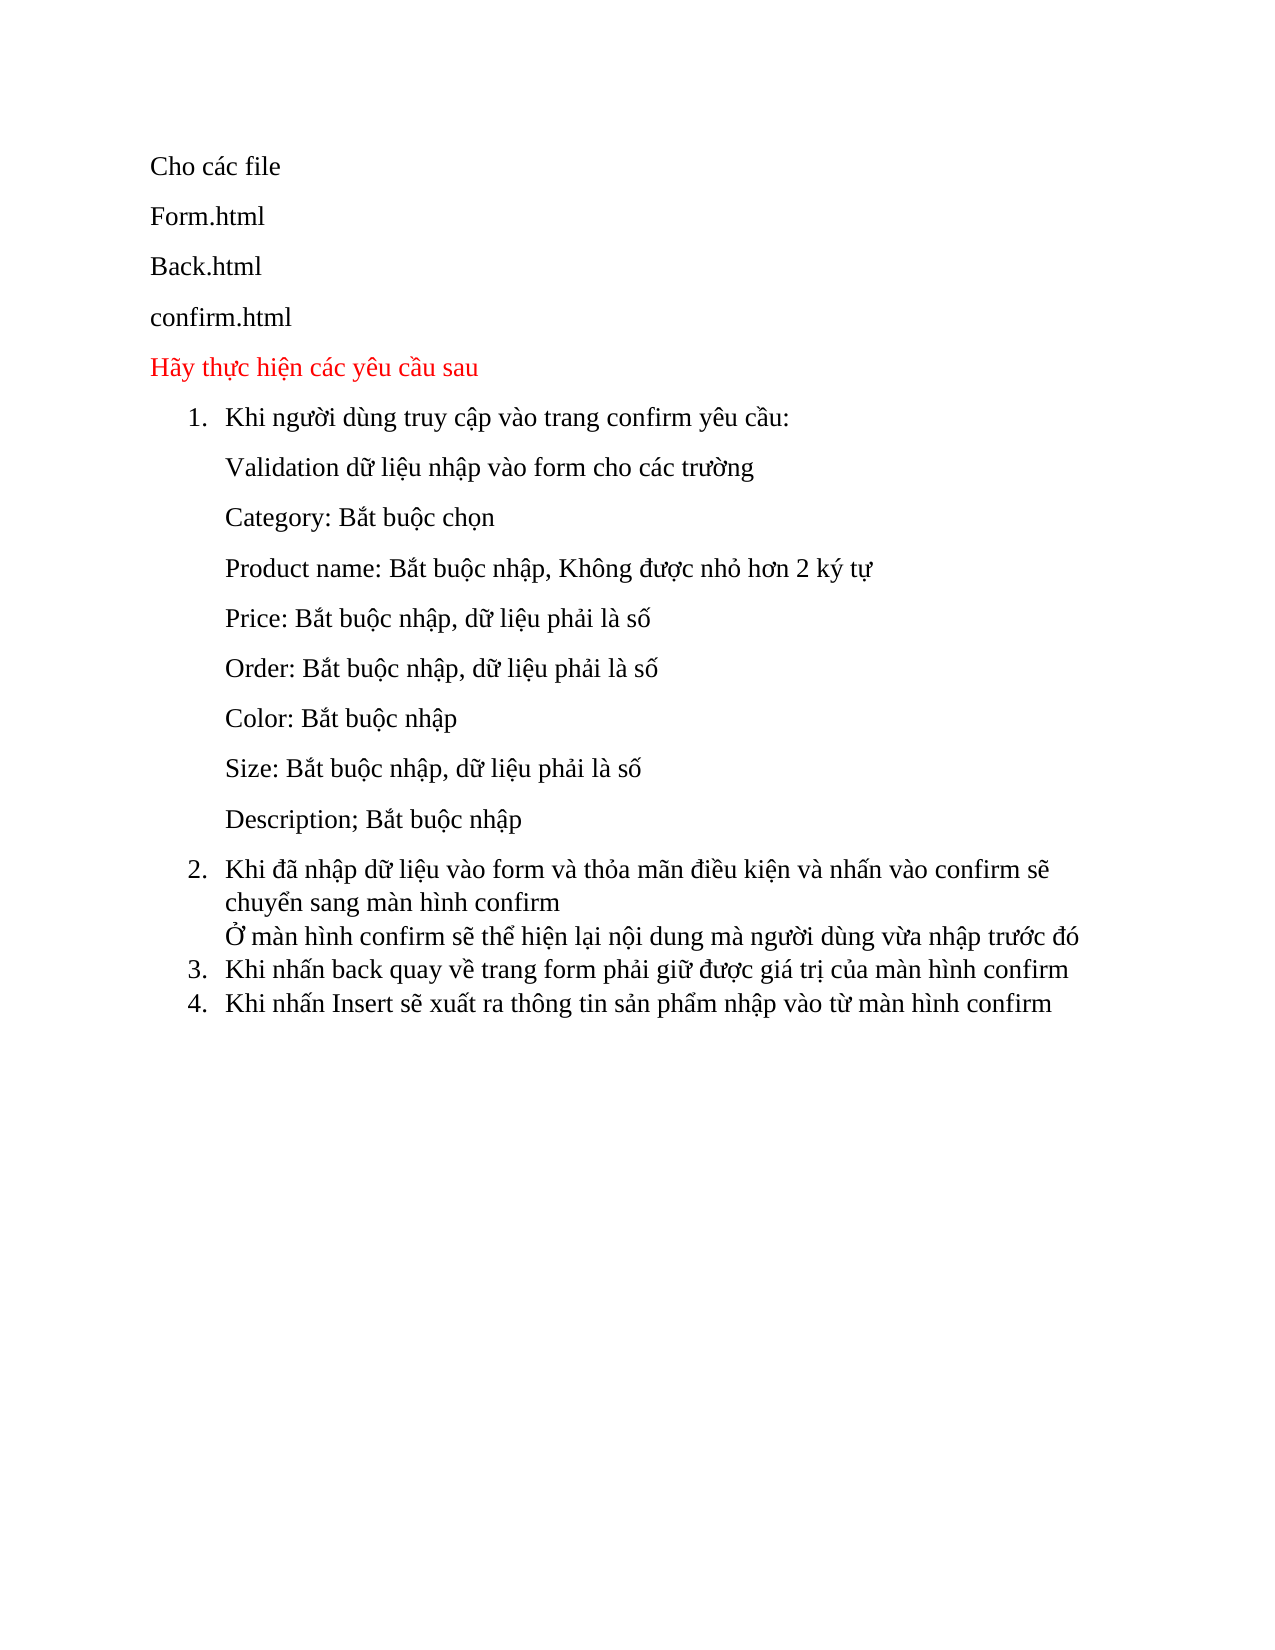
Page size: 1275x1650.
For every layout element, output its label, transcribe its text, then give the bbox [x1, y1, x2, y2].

text Product name: Bắt buộc nhập, Không được nhỏ hơn 2 ký tự [225, 552, 1125, 583]
list Khi nhấn back quay về trang form phải giữ được giá trị của màn hình confirm [187, 953, 1125, 985]
text Color: Bắt buộc nhập [225, 702, 1125, 733]
list Khi đã nhập dữ liệu vào form và thỏa mãn điều kiện và nhấn vào confirm sẽ chuyển sang màn hình confirm [187, 853, 1125, 918]
text Category: Bắt buộc chọn [225, 501, 1125, 533]
text Form.html [150, 200, 1125, 231]
text Price: Bắt buộc nhập, dữ liệu phải là số [225, 602, 1125, 633]
text Size: Bắt buộc nhập, dữ liệu phải là số [225, 752, 1125, 784]
text Order: Bắt buộc nhập, dữ liệu phải là số [225, 652, 1125, 683]
text Cho các file [150, 150, 1125, 181]
text confirm.html [150, 301, 1125, 332]
text Back.html [150, 250, 1125, 282]
text Description; Bắt buộc nhập [225, 803, 1125, 834]
text Validation dữ liệu nhập vào form cho các trường [225, 451, 1125, 482]
list Khi người dùng truy cập vào trang confirm yêu cầu: [187, 401, 1125, 432]
list Khi nhấn Insert sẽ xuất ra thông tin sản phẩm nhập vào từ màn hình confirm [187, 987, 1125, 1018]
list Ở màn hình confirm sẽ thể hiện lại nội dung mà người dùng vừa nhập trước đó [225, 920, 1125, 951]
text Hãy thực hiện các yêu cầu sau [150, 351, 1125, 382]
